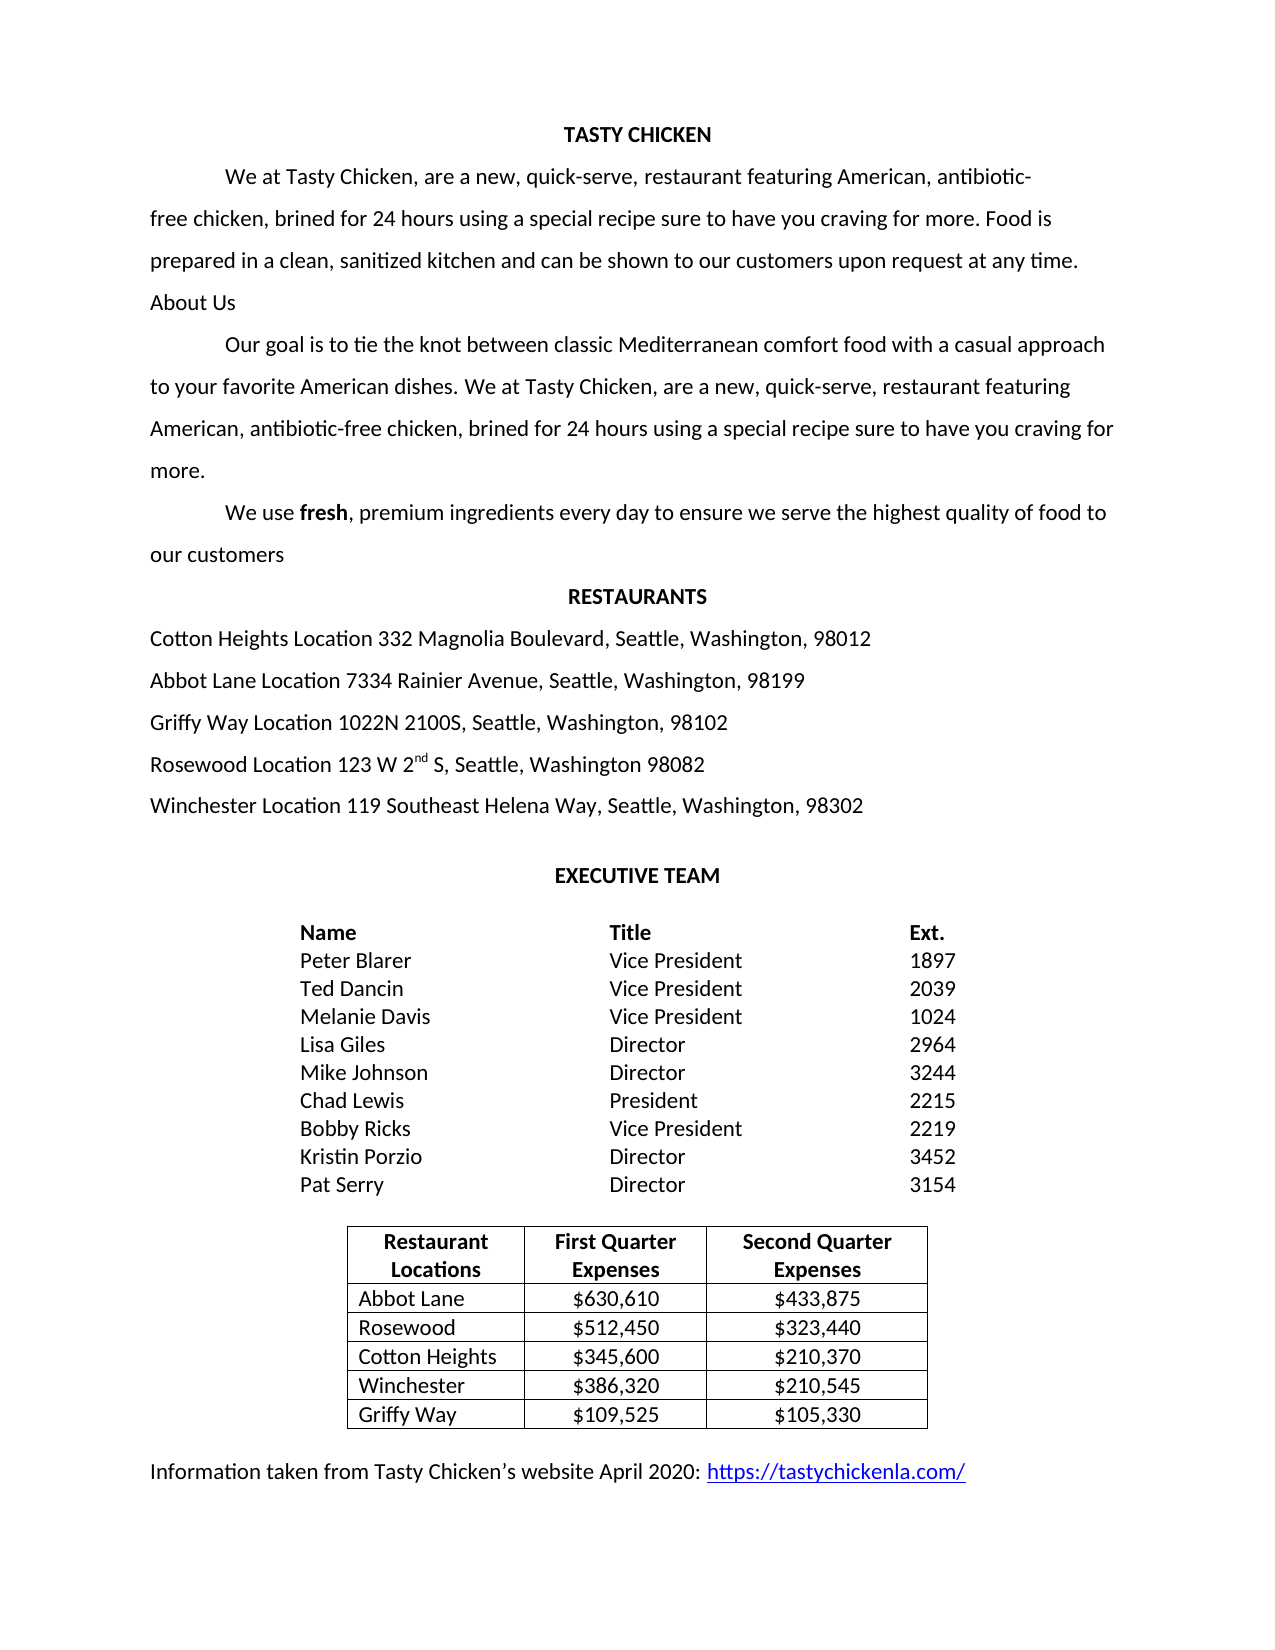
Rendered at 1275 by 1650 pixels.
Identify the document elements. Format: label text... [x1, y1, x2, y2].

table_cell $210,545 [707, 1371, 927, 1399]
text TASTY CHICKEN [150, 120, 1125, 148]
table_cell Winchester [348, 1371, 524, 1399]
text We at Tasty Chicken, are a new, quick-serve, restaurant featuring American, antibiotic-free chicken, brined for 24 hours using a special recipe sure to have you craving for more. Food is prepared in a clean, sanitized kitchen and can be shown to our customers upon request at any time. [150, 162, 1125, 274]
table_cell $386,320 [525, 1371, 706, 1399]
text We use fresh, premium ingredients every day to ensure we serve the highest quality of food to our customers [150, 498, 1125, 568]
text About Us [150, 288, 1125, 316]
text Melanie Davis Vice President 1024 [150, 1002, 1125, 1030]
text Peter Blarer Vice President 1897 [150, 946, 1125, 974]
text RESTAURANTS [150, 582, 1125, 610]
table_cell $323,440 [707, 1313, 927, 1341]
text Lisa Giles Director 2964 [150, 1030, 1125, 1058]
table_cell $210,370 [707, 1342, 927, 1370]
text Mike Johnson Director 3244 [150, 1058, 1125, 1086]
table_cell $109,525 [525, 1400, 706, 1428]
table_cell Rosewood [348, 1313, 524, 1341]
text Cotton Heights Location 332 Magnolia Boulevard, Seattle, Washington, 98012 [150, 624, 1125, 652]
text Winchester Location 119 Southeast Helena Way, Seattle, Washington, 98302 [150, 792, 1125, 820]
table_cell $630,610 [525, 1284, 706, 1312]
table_cell Cotton Heights [348, 1342, 524, 1370]
text Rosewood Location 123 W 2nd S, Seattle, Washington 98082 [150, 750, 1125, 778]
text Chad Lewis President 2215 [150, 1086, 1125, 1114]
text Ted Dancin Vice President 2039 [150, 974, 1125, 1002]
table_cell Abbot Lane [348, 1284, 524, 1312]
text Our goal is to tie the knot between classic Mediterranean comfort food with a casual approach to your favorite American dishes. We at Tasty Chicken, are a new, quick-serve, restaurant featuring American, antibiotic-free chicken, brined for 24 hours using a special recipe sure to have you craving for more. [150, 330, 1125, 484]
table_cell $105,330 [707, 1400, 927, 1428]
table_header Restaurant Locations [348, 1227, 524, 1283]
table_cell Griffy Way [348, 1400, 524, 1428]
text EXECUTIVE TEAM [150, 862, 1125, 890]
table_cell $345,600 [525, 1342, 706, 1370]
text Information taken from Tasty Chicken’s website April 2020: https://tastychickenla.com/ [150, 1457, 1125, 1485]
text Pat Serry Director 3154 [150, 1170, 1125, 1198]
table_cell $512,450 [525, 1313, 706, 1341]
text Abbot Lane Location 7334 Rainier Avenue, Seattle, Washington, 98199 [150, 666, 1125, 694]
table_header Second Quarter Expenses [707, 1227, 927, 1283]
text Name Title Ext. [150, 918, 1125, 946]
text Griffy Way Location 1022N 2100S, Seattle, Washington, 98102 [150, 708, 1125, 736]
text Bobby Ricks Vice President 2219 [150, 1114, 1125, 1142]
table_header First Quarter Expenses [525, 1227, 706, 1283]
text Kristin Porzio Director 3452 [150, 1142, 1125, 1170]
table_cell $433,875 [707, 1284, 927, 1312]
